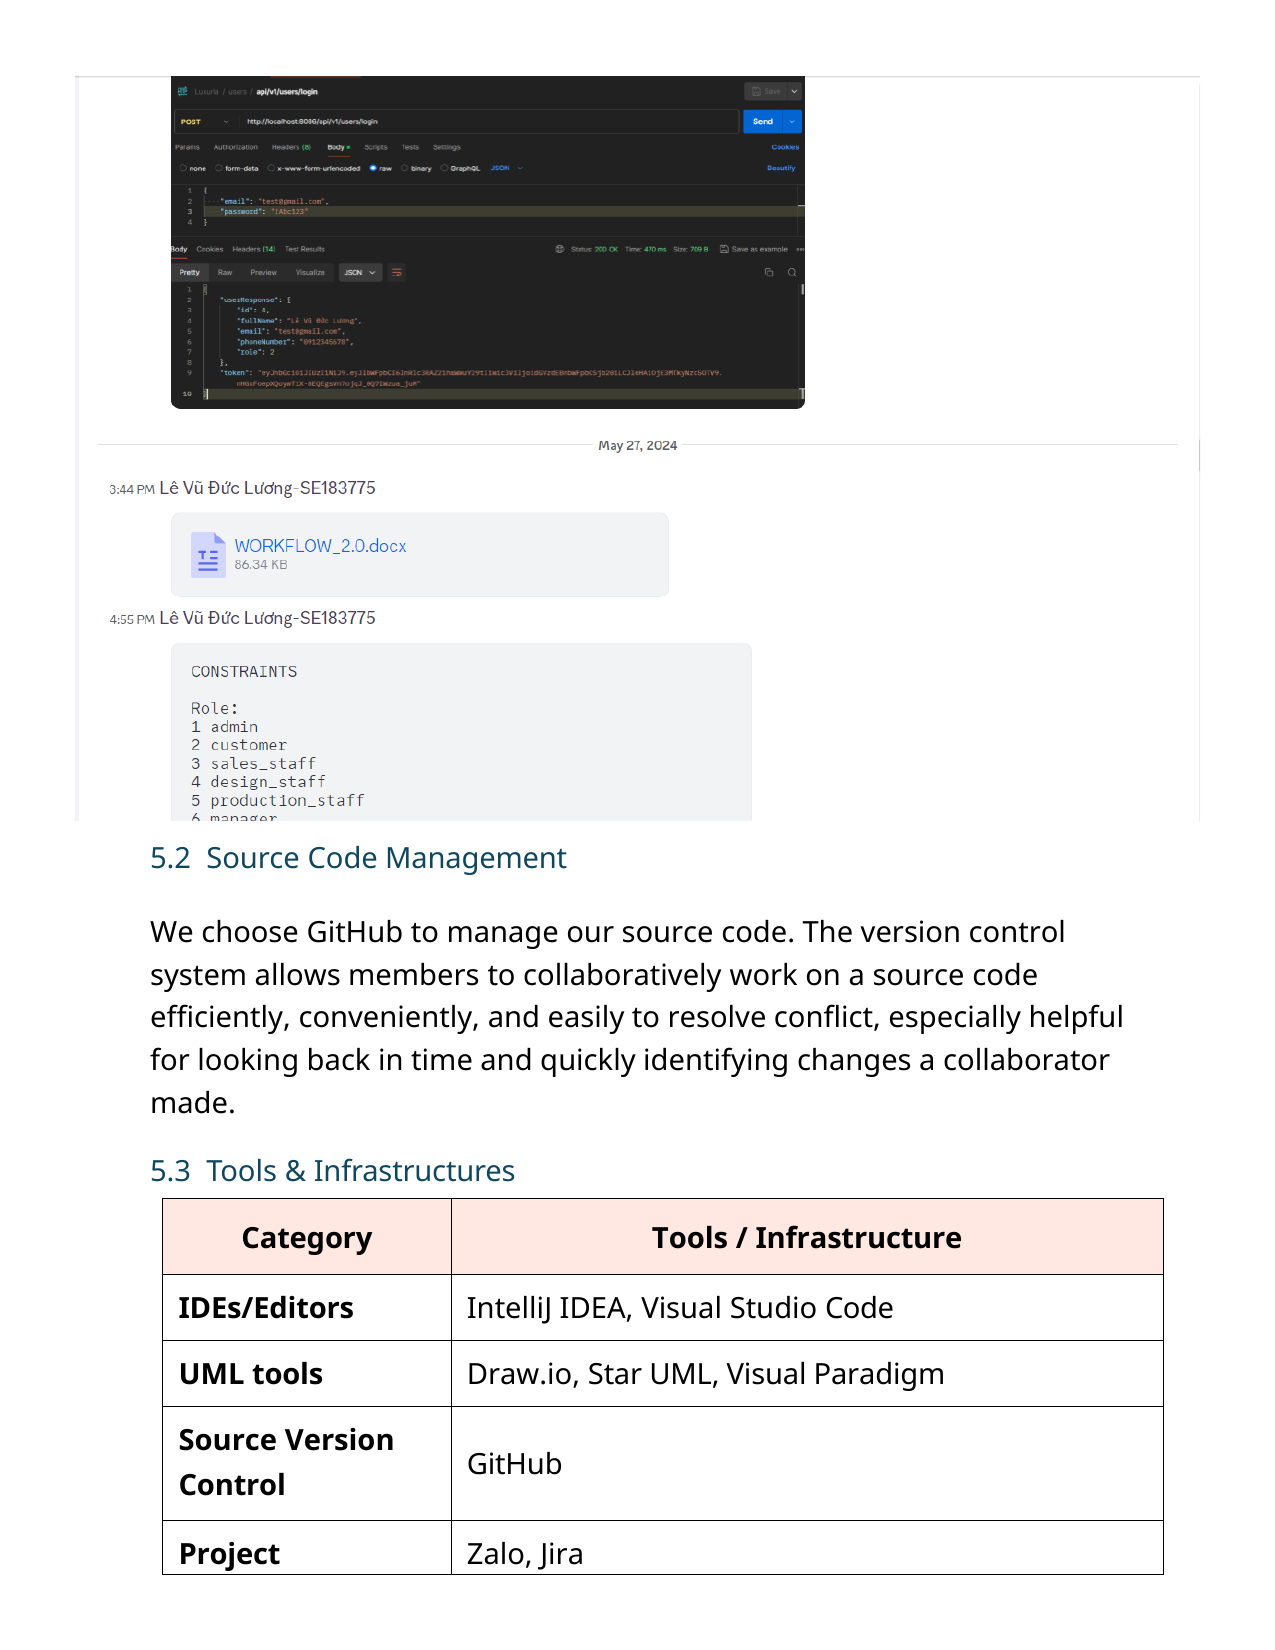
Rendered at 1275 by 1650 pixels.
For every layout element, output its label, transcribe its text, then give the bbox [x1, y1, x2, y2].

picture [75, 75, 1200, 821]
table_cell IntelliJ IDEA, Visual Studio Code [452, 1275, 1163, 1340]
table_cell Zalo, Jira [452, 1521, 1163, 1574]
table_cell UML tools [163, 1341, 451, 1406]
table_cell IDEs/Editors [163, 1275, 451, 1340]
table_cell Draw.io, Star UML, Visual Paradigm [452, 1341, 1163, 1406]
subtitle Source Code Management [150, 837, 1200, 877]
subtitle Tools & Infrastructures [150, 1150, 1200, 1190]
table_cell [163, 1521, 451, 1574]
table_header Category [163, 1199, 451, 1274]
table_cell GitHub [452, 1407, 1163, 1519]
table_header Tools / Infrastructure [452, 1199, 1163, 1274]
text We choose GitHub to manage our source code. The version control system allows members to collaboratively work on a source code efficiently, conveniently, and easily to resolve conflict, especially helpful for looking back in time and quickly identifying changes a collaborator made. [150, 911, 1142, 1122]
table_cell Source Version Control [163, 1407, 451, 1519]
